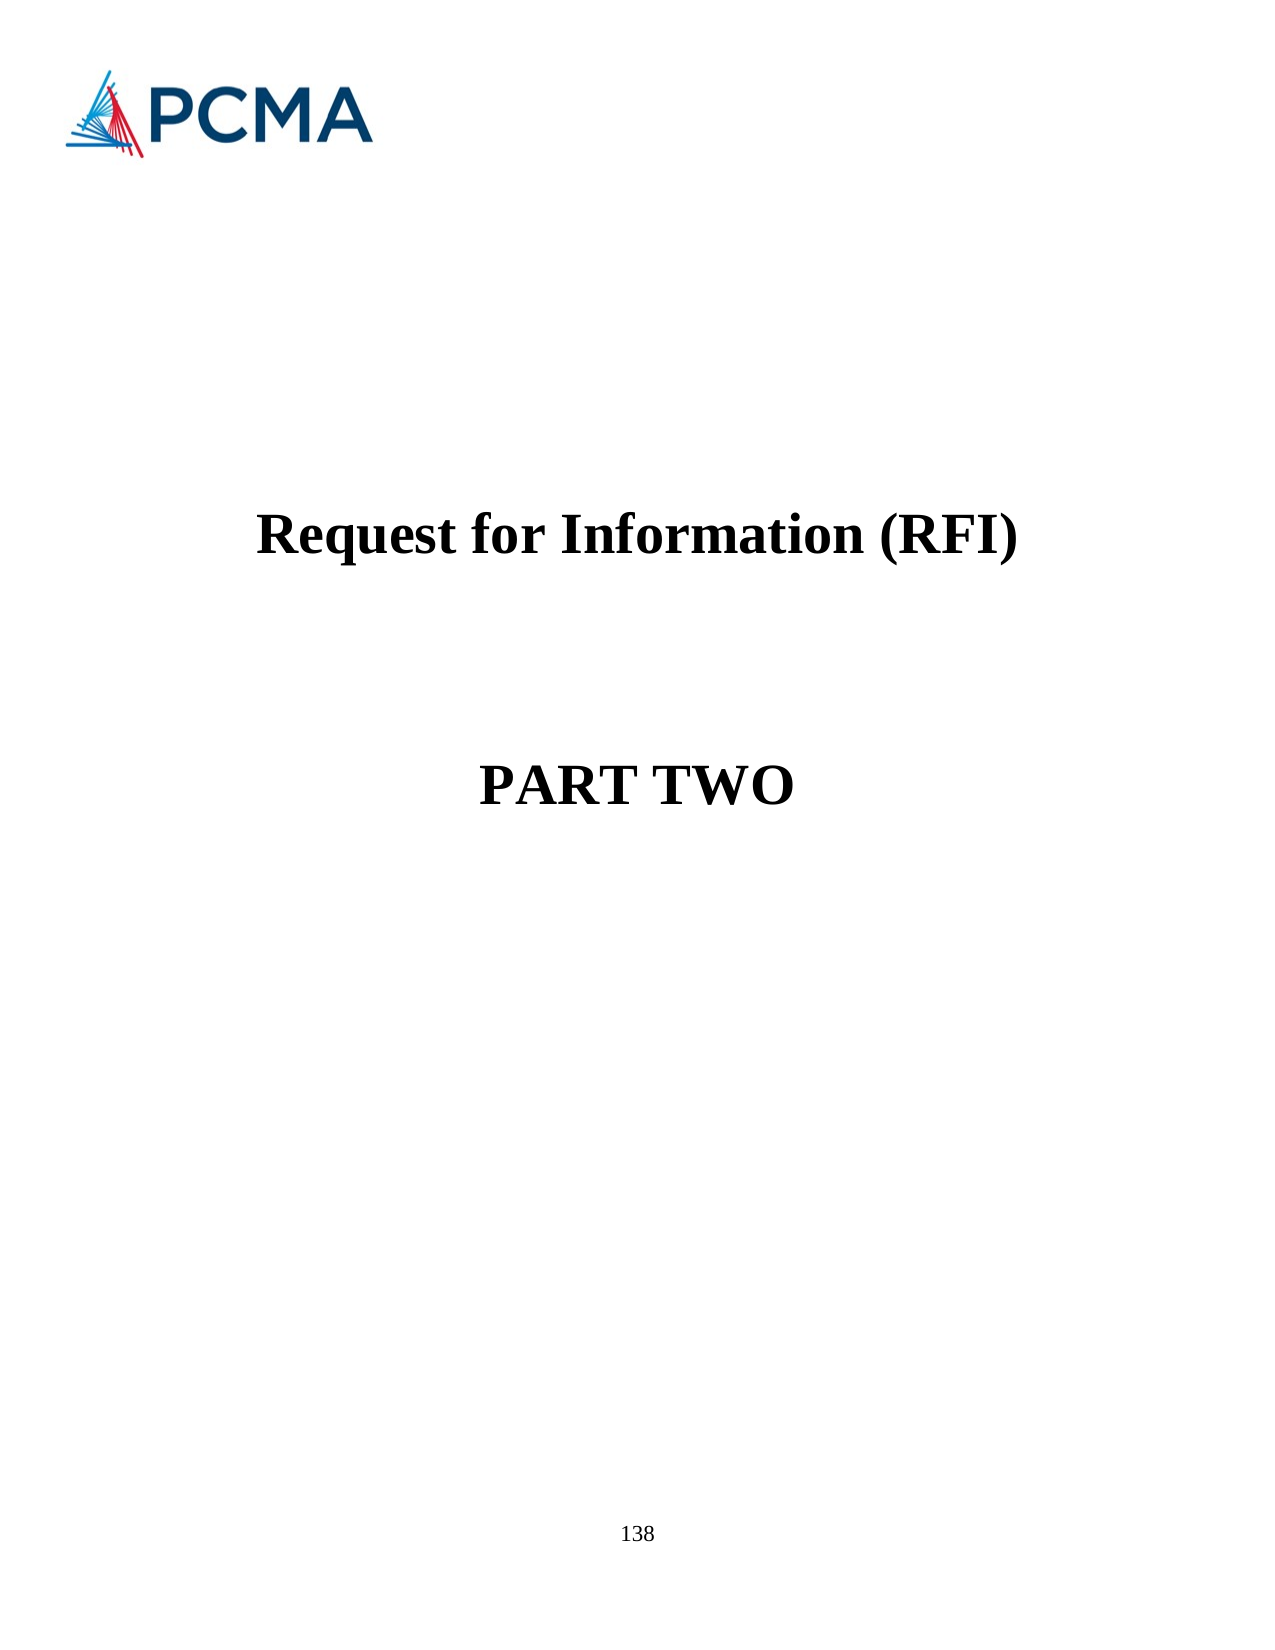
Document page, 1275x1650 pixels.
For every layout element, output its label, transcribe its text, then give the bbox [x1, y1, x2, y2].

picture [0, 5, 409, 173]
text Request for Information (RFI) [254, 499, 1021, 566]
text PART TWO [254, 750, 1021, 817]
